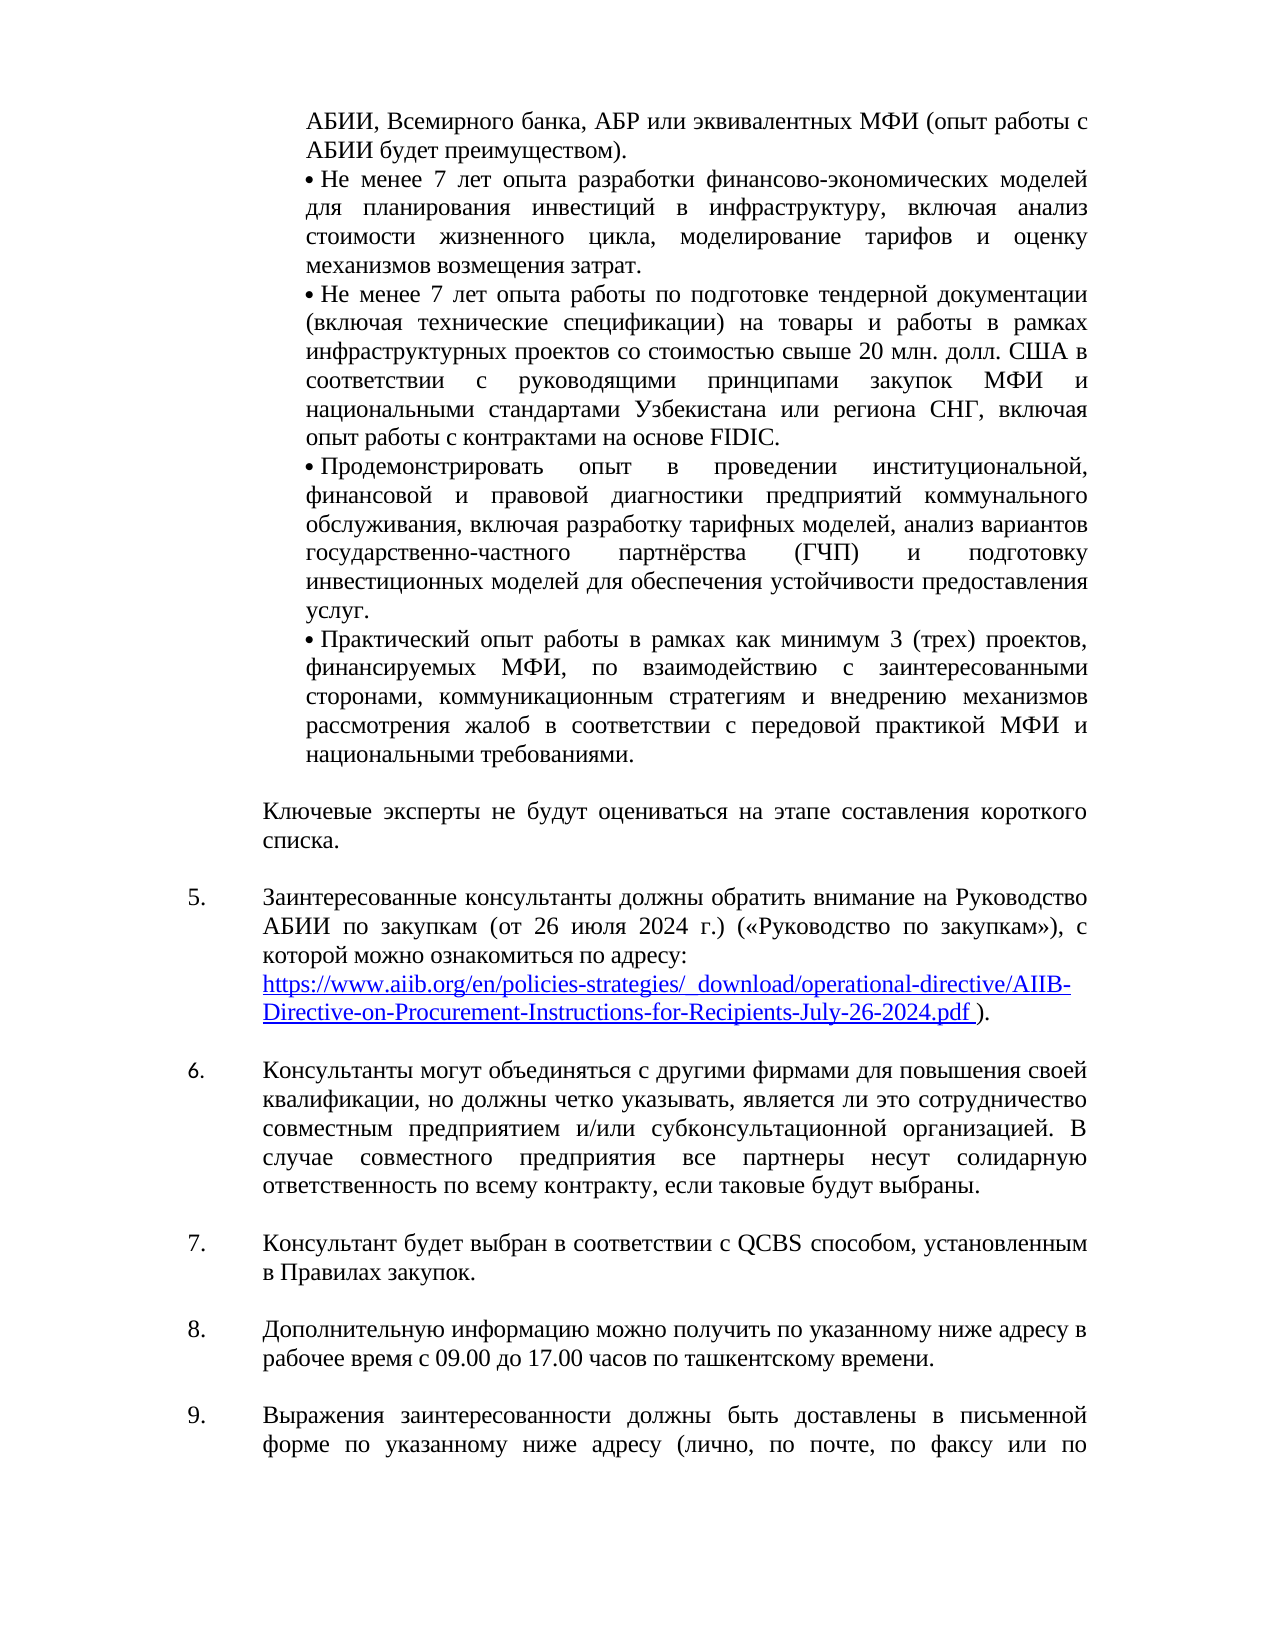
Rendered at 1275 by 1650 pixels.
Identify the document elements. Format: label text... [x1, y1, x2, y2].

list https://www.aiib.org/en/policies-strategies/_download/operational-directive/AIIB-Directive-on-Procurement-Instructions-for-Recipients-July-26-2024.pdf ). [262, 969, 1087, 1026]
list Практический опыт работы в рамках как минимум 3 (трех) проектов, финансируемых МФИ, по взаимодействию с заинтересованными сторонами, коммуникационным стратегиям и внедрению механизмов рассмотрения жалоб в соответствии с передовой практикой МФИ и национальными требованиями. [306, 624, 1088, 767]
list Не менее 7 лет опыта работы по подготовке тендерной документации (включая технические спецификации) на товары и работы в рамках инфраструктурных проектов со стоимостью свыше 20 млн. долл. США в соответствии с руководящими принципами закупок МФИ и национальными стандартами Узбекистана или региона СНГ, включая опыт работы с контрактами на основе FIDIC. [306, 279, 1088, 451]
list Ключевые эксперты не будут оцениваться на этапе составления короткого списка. [262, 796, 1087, 854]
list Заинтересованные консультанты должны обратить внимание на Руководство АБИИ по закупкам (от 26 июля 2024 г.) («Руководство по закупкам»), с которой можно ознакомиться по адресу: [187, 882, 1087, 969]
list Консультант будет выбран в соответствии с QCBS способом, установленным в Правилах закупок. [187, 1228, 1087, 1286]
list Дополнительную информацию можно получить по указанному ниже адресу в рабочее время с 09.00 до 17.00 часов по ташкентскому времени. [187, 1314, 1087, 1372]
list Продемонстрировать опыт в проведении институциональной, финансовой и правовой диагностики предприятий коммунального обслуживания, включая разработку тарифных моделей, анализ вариантов государственно-частного партнёрства (ГЧП) и подготовку инвестиционных моделей для обеспечения устойчивости предоставления услуг. [306, 451, 1088, 624]
list Консультанты могут объединяться с другими фирмами для повышения своей квалификации, но должны четко указывать, является ли это сотрудничество совместным предприятием и/или субконсультационной организацией. В случае совместного предприятия все партнеры несут солидарную ответственность по всему контракту, если таковые будут выбраны. [187, 1055, 1087, 1199]
list Не менее 7 лет опыта разработки финансово-экономических моделей для планирования инвестиций в инфраструктуру, включая анализ стоимости жизненного цикла, моделирование тарифов и оценку механизмов возмещения затрат. [306, 164, 1088, 279]
